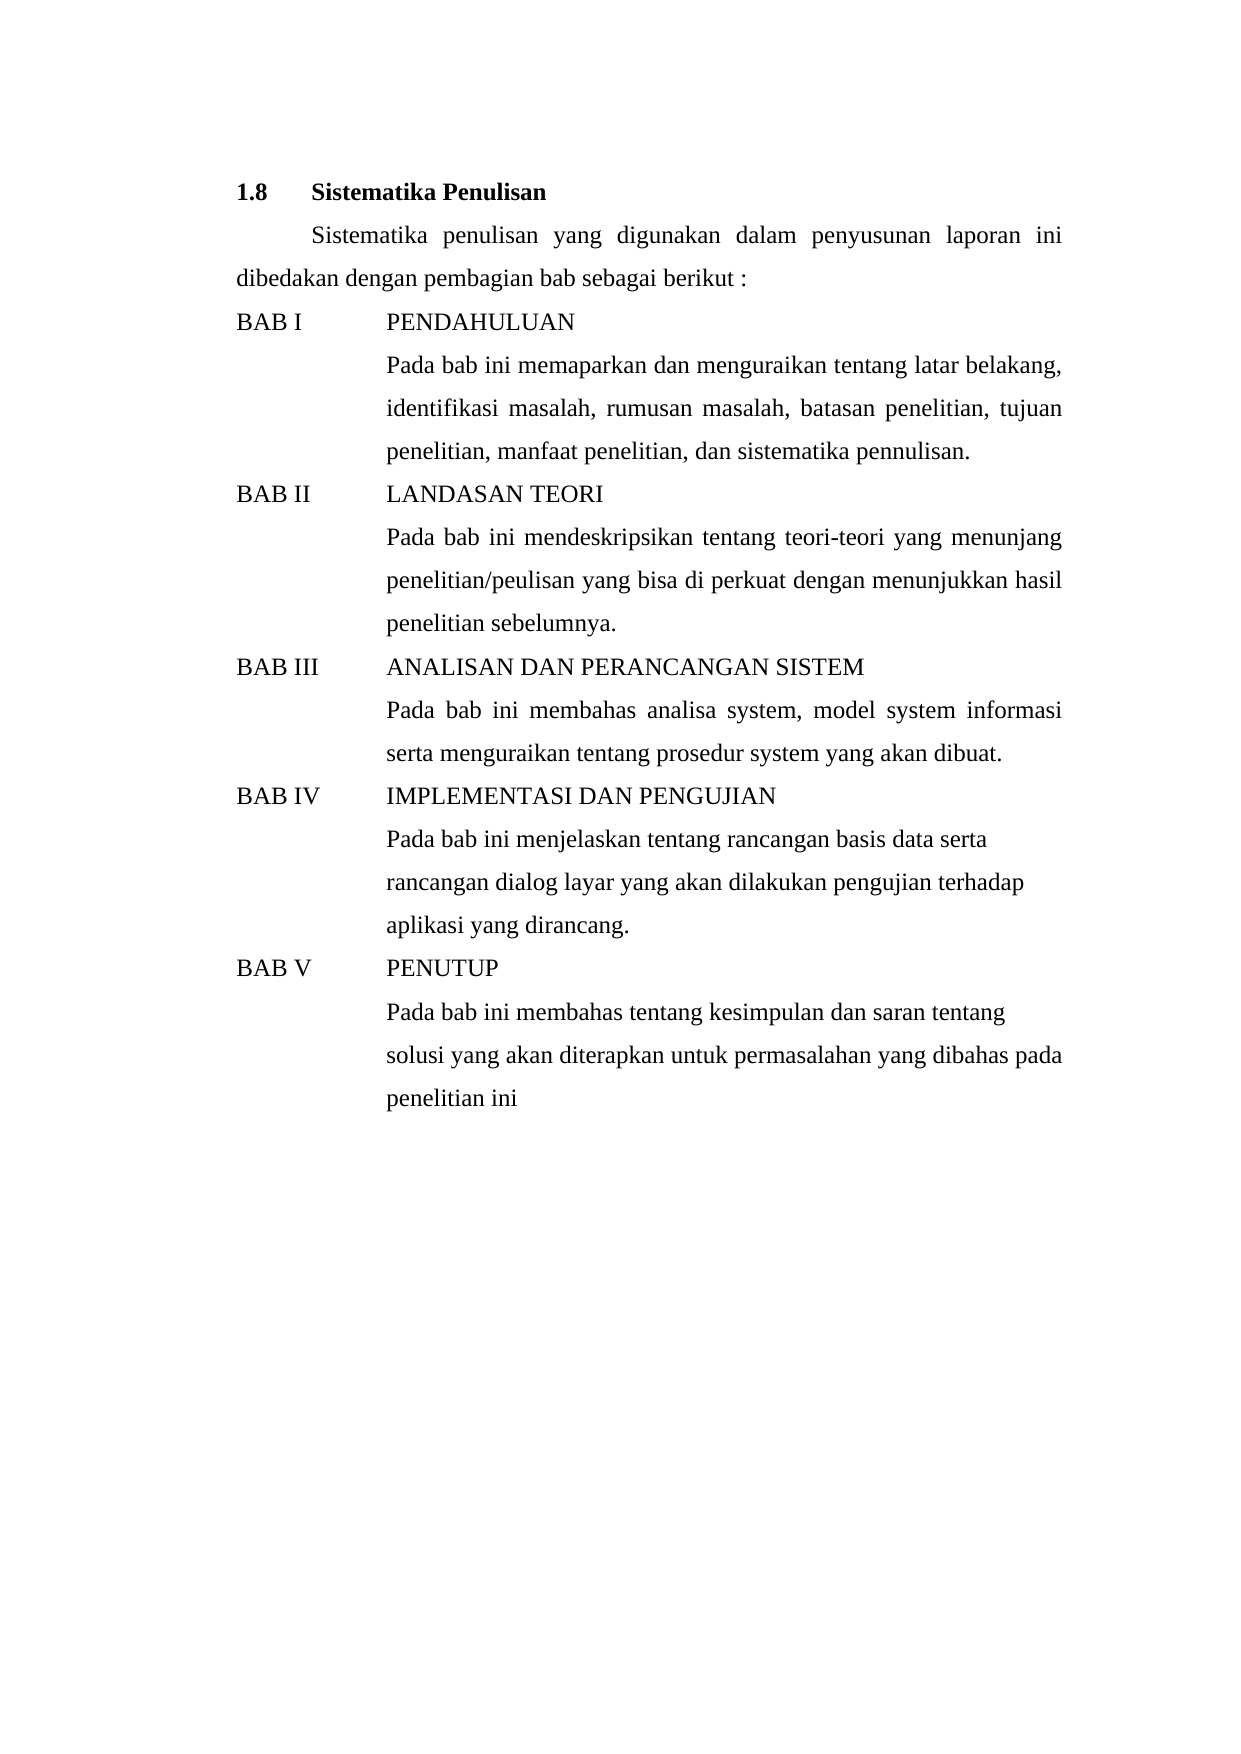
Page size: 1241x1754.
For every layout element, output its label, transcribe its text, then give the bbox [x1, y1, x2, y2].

list Sistematika Penulisan [236, 177, 1063, 206]
list Pada bab ini memaparkan dan menguraikan tentang latar belakang, identifikasi masalah, rumusan masalah, batasan penelitian, tujuan penelitian, manfaat penelitian, dan sistematika pennulisan. [386, 350, 1063, 465]
text Pada bab ini membahas tentang kesimpulan dan saran tentang solusi yang akan diterapkan untuk permasalahan yang dibahas pada penelitian ini [386, 997, 1063, 1112]
list BAB I PENDAHULUAN [236, 307, 1063, 335]
text Pada bab ini mendeskripsikan tentang teori-teori yang menunjang penelitian/peulisan yang bisa di perkuat dengan menunjukkan hasil penelitian sebelumnya. [386, 522, 1063, 637]
text BAB IV IMPLEMENTASI DAN PENGUJIAN [236, 781, 1063, 810]
text BAB III ANALISAN DAN PERANCANGAN SISTEM [236, 652, 1063, 680]
list Sistematika penulisan yang digunakan dalam penyusunan laporan ini dibedakan dengan pembagian bab sebagai berikut : [236, 220, 1063, 292]
text Pada bab ini menjelaskan tentang rancangan basis data serta rancangan dialog layar yang akan dilakukan pengujian terhadap aplikasi yang dirancang. [386, 824, 1063, 939]
text BAB II LANDASAN TEORI [236, 479, 1063, 508]
text Pada bab ini membahas analisa system, model system informasi serta menguraikan tentang prosedur system yang akan dibuat. [386, 695, 1063, 767]
text BAB V PENUTUP [236, 953, 1063, 982]
